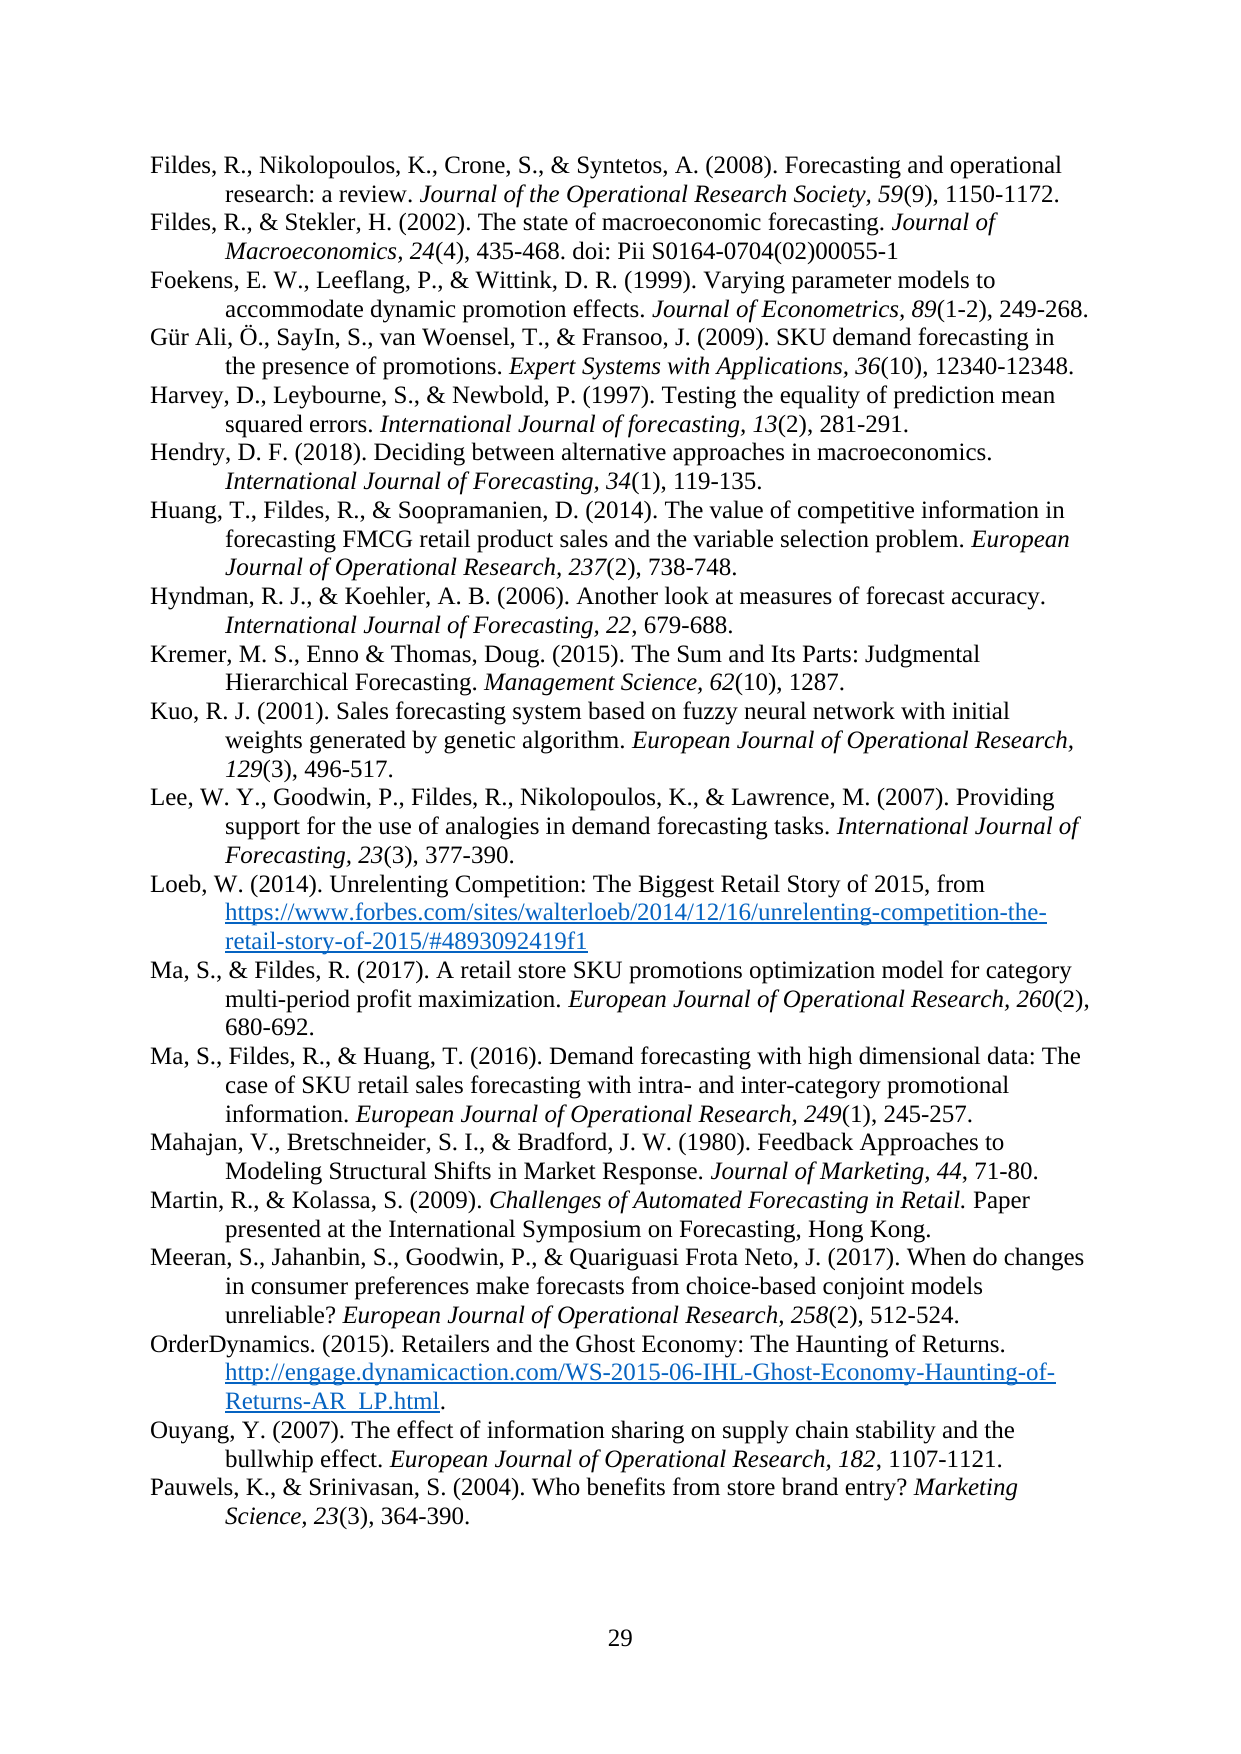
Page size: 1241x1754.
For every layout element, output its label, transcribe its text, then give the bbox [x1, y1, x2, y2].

text Hyndman, R. J., & Koehler, A. B. (2006). Another look at measures of forecast accuracy. International Journal of Forecasting, 22, 679-688. [150, 581, 1090, 639]
text Lee, W. Y., Goodwin, P., Fildes, R., Nikolopoulos, K., & Lawrence, M. (2007). Providing support for the use of analogies in demand forecasting tasks. International Journal of Forecasting, 23(3), 377-390. [150, 782, 1090, 869]
text Hendry, D. F. (2018). Deciding between alternative approaches in macroeconomics. International Journal of Forecasting, 34(1), 119-135. [150, 437, 1090, 495]
text Harvey, D., Leybourne, S., & Newbold, P. (1997). Testing the equality of prediction mean squared errors. International Journal of forecasting, 13(2), 281-291. [150, 380, 1090, 437]
text Mahajan, V., Bretschneider, S. I., & Bradford, J. W. (1980). Feedback Approaches to Modeling Structural Shifts in Market Response. Journal of Marketing, 44, 71-80. [150, 1127, 1090, 1185]
text Meeran, S., Jahanbin, S., Goodwin, P., & Quariguasi Frota Neto, J. (2017). When do changes in consumer preferences make forecasts from choice-based conjoint models unreliable? European Journal of Operational Research, 258(2), 512-524. [150, 1242, 1090, 1329]
text Ma, S., Fildes, R., & Huang, T. (2016). Demand forecasting with high dimensional data: The case of SKU retail sales forecasting with intra- and inter-category promotional information. European Journal of Operational Research, 249(1), 245-257. [150, 1041, 1090, 1127]
text Martin, R., & Kolassa, S. (2009). Challenges of Automated Forecasting in Retail. Paper presented at the International Symposium on Forecasting, Hong Kong. [150, 1185, 1090, 1242]
text OrderDynamics. (2015). Retailers and the Ghost Economy: The Haunting of Returns. http://engage.dynamicaction.com/WS-2015-06-IHL-Ghost-Economy-Haunting-of-Returns-AR_LP.html. [150, 1329, 1090, 1415]
text Fildes, R., & Stekler, H. (2002). The state of macroeconomic forecasting. Journal of Macroeconomics, 24(4), 435-468. doi: Pii S0164-0704(02)00055-1 [150, 207, 1090, 265]
text Foekens, E. W., Leeflang, P., & Wittink, D. R. (1999). Varying parameter models to accommodate dynamic promotion effects. Journal of Econometrics, 89(1-2), 249-268. [150, 265, 1090, 322]
text Huang, T., Fildes, R., & Soopramanien, D. (2014). The value of competitive information in forecasting FMCG retail product sales and the variable selection problem. European Journal of Operational Research, 237(2), 738-748. [150, 495, 1090, 581]
text Fildes, R., Nikolopoulos, K., Crone, S., & Syntetos, A. (2008). Forecasting and operational research: a review. Journal of the Operational Research Society, 59(9), 1150-1172. [150, 150, 1090, 207]
text Gür Ali, Ö., SayIn, S., van Woensel, T., & Fransoo, J. (2009). SKU demand forecasting in the presence of promotions. Expert Systems with Applications, 36(10), 12340-12348. [150, 322, 1090, 380]
text Kuo, R. J. (2001). Sales forecasting system based on fuzzy neural network with initial weights generated by genetic algorithm. European Journal of Operational Research, 129(3), 496-517. [150, 696, 1090, 782]
text Loeb, W. (2014). Unrelenting Competition: The Biggest Retail Story of 2015, from https://www.forbes.com/sites/walterloeb/2014/12/16/unrelenting-competition-the-retail-story-of-2015/#4893092419f1 [150, 869, 1090, 955]
text Kremer, M. S., Enno & Thomas, Doug. (2015). The Sum and Its Parts: Judgmental Hierarchical Forecasting. Management Science, 62(10), 1287. [150, 639, 1090, 696]
text Pauwels, K., & Srinivasan, S. (2004). Who benefits from store brand entry? Marketing Science, 23(3), 364-390. [150, 1472, 1090, 1530]
text Ma, S., & Fildes, R. (2017). A retail store SKU promotions optimization model for category multi-period profit maximization. European Journal of Operational Research, 260(2), 680-692. [150, 955, 1090, 1041]
text Ouyang, Y. (2007). The effect of information sharing on supply chain stability and the bullwhip effect. European Journal of Operational Research, 182, 1107-1121. [150, 1415, 1090, 1472]
